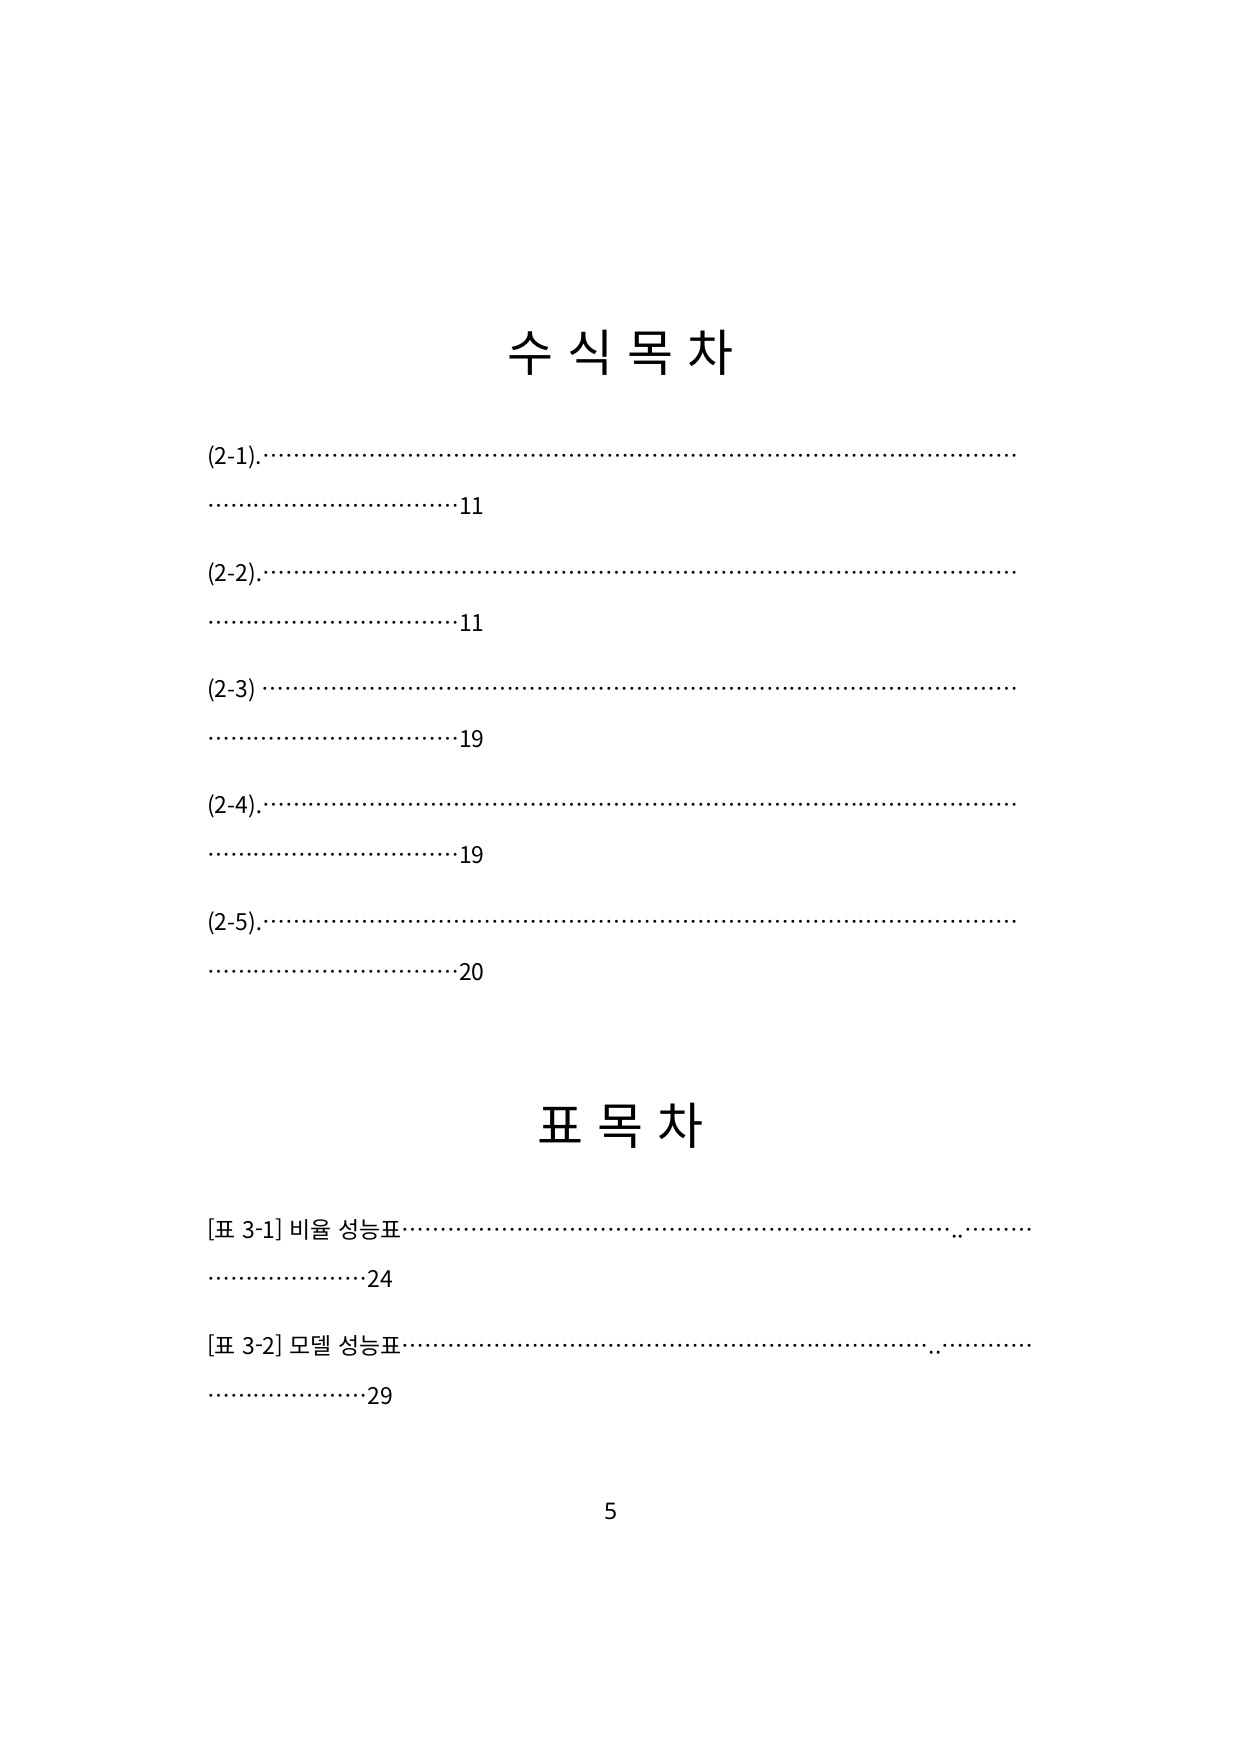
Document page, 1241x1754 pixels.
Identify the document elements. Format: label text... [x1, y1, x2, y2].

text (2-2).……………………………………………………………………………………………………………………11 [207, 554, 1033, 638]
text (2-1).……………………………………………………………………………………………………………………11 [207, 438, 1033, 521]
text [표 3-1] 비율 성능표………………………………………………………………..…………………………24 [207, 1211, 1033, 1294]
text (2-5).……………………………………………………………………………………………………………………20 [207, 903, 1033, 987]
text (2-4).……………………………………………………………………………………………………………………19 [207, 787, 1033, 870]
text 수 식 목 차 [207, 313, 1033, 385]
text (2-3) ……………………………………………………………………………………………………………………19 [207, 671, 1033, 754]
text 표 목 차 [207, 1086, 1033, 1159]
text [표 3-2] 모델 성능표……………………………………………………………..……………………………29 [207, 1328, 1033, 1411]
